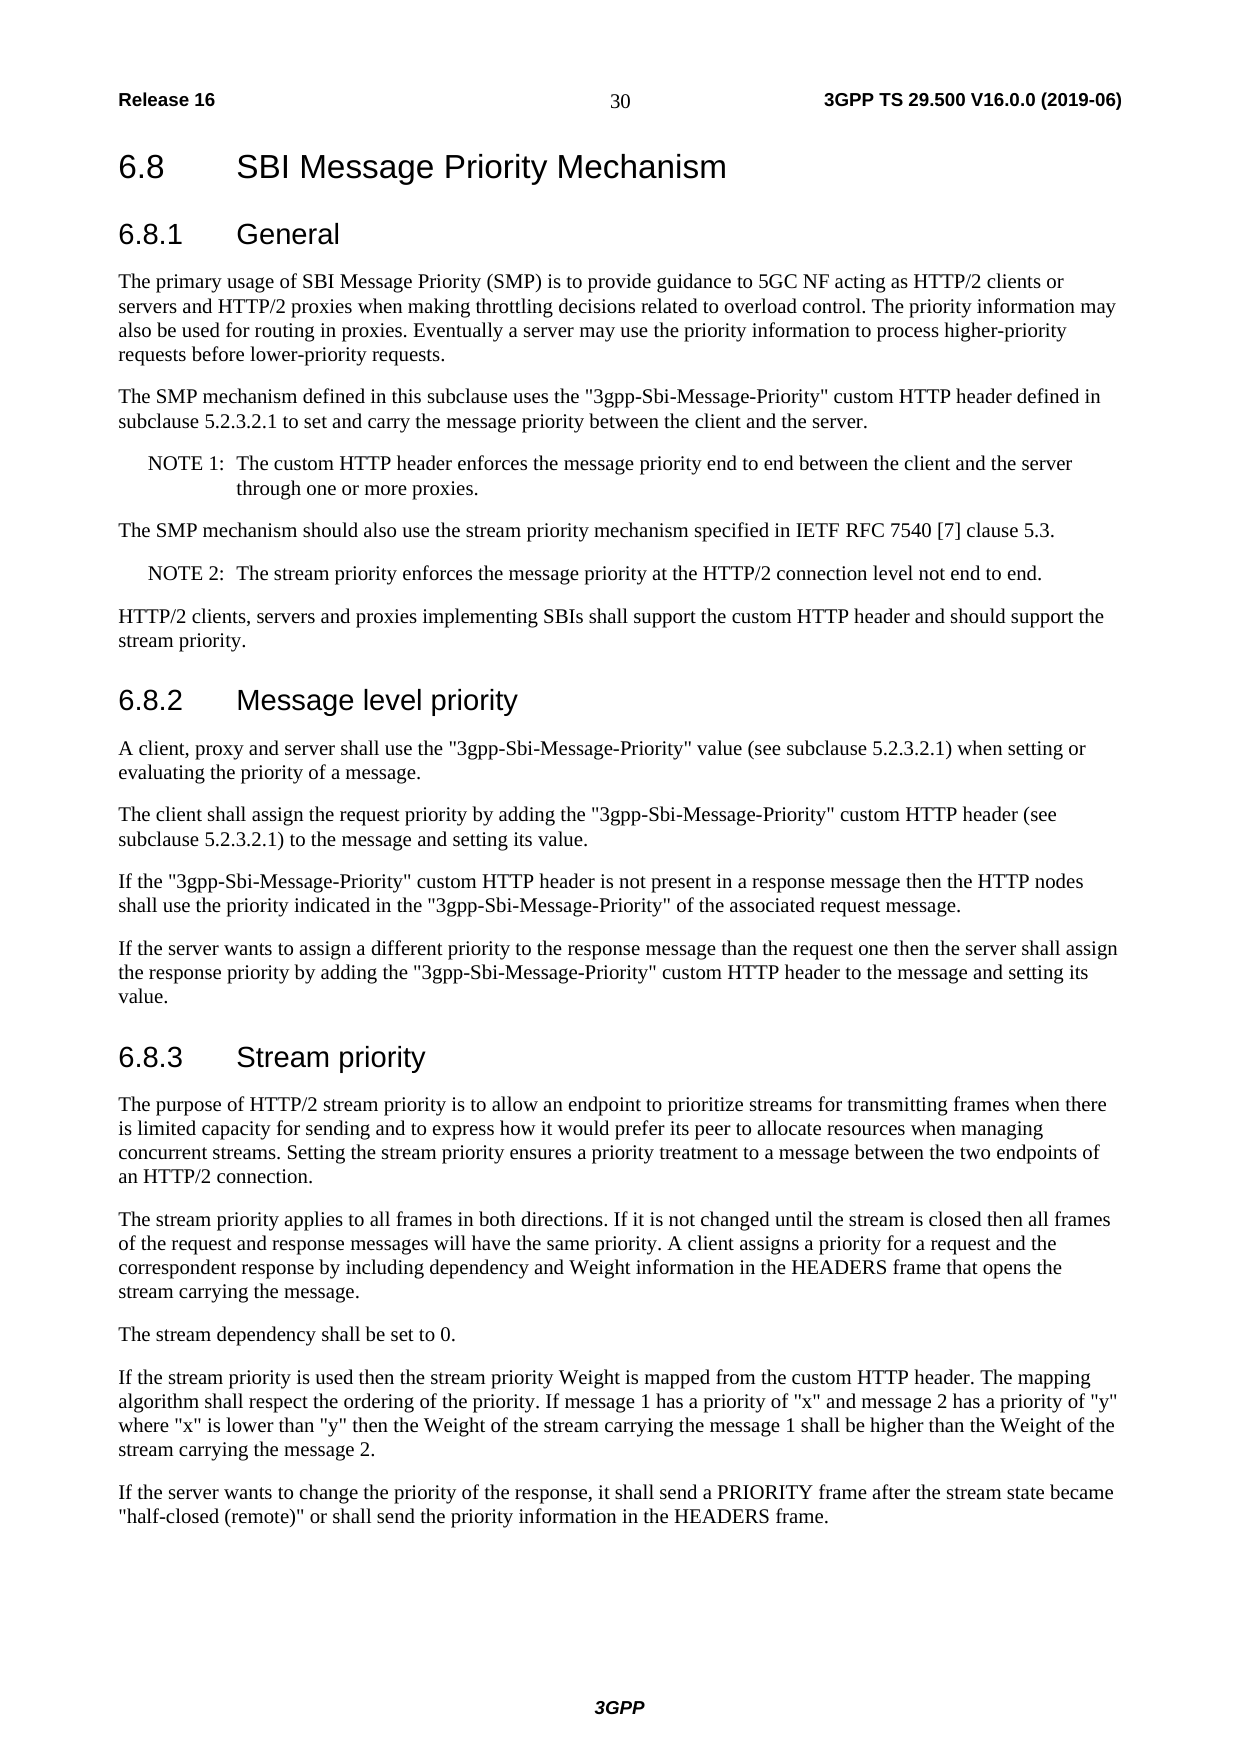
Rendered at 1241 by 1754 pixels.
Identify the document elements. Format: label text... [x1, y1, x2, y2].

text NOTE 2: The stream priority enforces the message priority at the HTTP/2 connection level not end to end. [148, 561, 1122, 585]
text HTTP/2 clients, servers and proxies implementing SBIs shall support the custom HTTP header and should support the stream priority. [118, 604, 1122, 652]
text The stream priority applies to all frames in both directions. If it is not changed until the stream is closed then all frames of the request and response messages will have the same priority. A client assigns a priority for a request and the correspondent response by including dependency and Weight information in the HEADERS frame that opens the stream carrying the message. [118, 1207, 1122, 1303]
subtitle 6.8.1 General [118, 217, 1122, 251]
subtitle 6.8.2 Message level priority [118, 683, 1122, 717]
text If the server wants to change the priority of the response, it shall send a PRIORITY frame after the stream state became "half-closed (remote)" or shall send the priority information in the HEADERS frame. [118, 1480, 1122, 1528]
text The SMP mechanism should also use the stream priority mechanism specified in IETF RFC 7540 [7] clause 5.3. [118, 518, 1122, 542]
text NOTE 1: The custom HTTP header enforces the message priority end to end between the client and the server through one or more proxies. [148, 451, 1122, 499]
subtitle 6.8 SBI Message Priority Mechanism [118, 147, 1122, 186]
text The purpose of HTTP/2 stream priority is to allow an endpoint to prioritize streams for transmitting frames when there is limited capacity for sending and to express how it would prefer its peer to allocate resources when managing concurrent streams. Setting the stream priority ensures a priority treatment to a message between the two endpoints of an HTTP/2 connection. [118, 1092, 1122, 1188]
text A client, proxy and server shall use the "3gpp-Sbi-Message-Priority" value (see subclause 5.2.3.2.1) when setting or evaluating the priority of a message. [118, 736, 1122, 784]
text The SMP mechanism defined in this subclause uses the "3gpp-Sbi-Message-Priority" custom HTTP header defined in subclause 5.2.3.2.1 to set and carry the message priority between the client and the server. [118, 384, 1122, 433]
text If the "3gpp-Sbi-Message-Priority" custom HTTP header is not present in a response message then the HTTP nodes shall use the priority indicated in the "3gpp-Sbi-Message-Priority" of the associated request message. [118, 869, 1122, 917]
subtitle 6.8.3 Stream priority [118, 1039, 1122, 1073]
text The client shall assign the request priority by adding the "3gpp-Sbi-Message-Priority" custom HTTP header (see subclause 5.2.3.2.1) to the message and setting its value. [118, 802, 1122, 851]
text If the server wants to assign a different priority to the response message than the request one then the server shall assign the response priority by adding the "3gpp-Sbi-Message-Priority" custom HTTP header to the message and setting its value. [118, 936, 1122, 1008]
text The primary usage of SBI Message Priority (SMP) is to provide guidance to 5GC NF acting as HTTP/2 clients or servers and HTTP/2 proxies when making throttling decisions related to overload control. The priority information may also be used for routing in proxies. Eventually a server may use the priority information to process higher-priority requests before lower-priority requests. [118, 269, 1122, 366]
text If the stream priority is used then the stream priority Weight is mapped from the custom HTTP header. The mapping algorithm shall respect the ordering of the priority. If message 1 has a priority of "x" and message 2 has a priority of "y" where "x" is lower than "y" then the Weight of the stream carrying the message 1 shall be higher than the Weight of the stream carrying the message 2. [118, 1365, 1122, 1461]
text The stream dependency shall be set to 0. [118, 1322, 1122, 1346]
